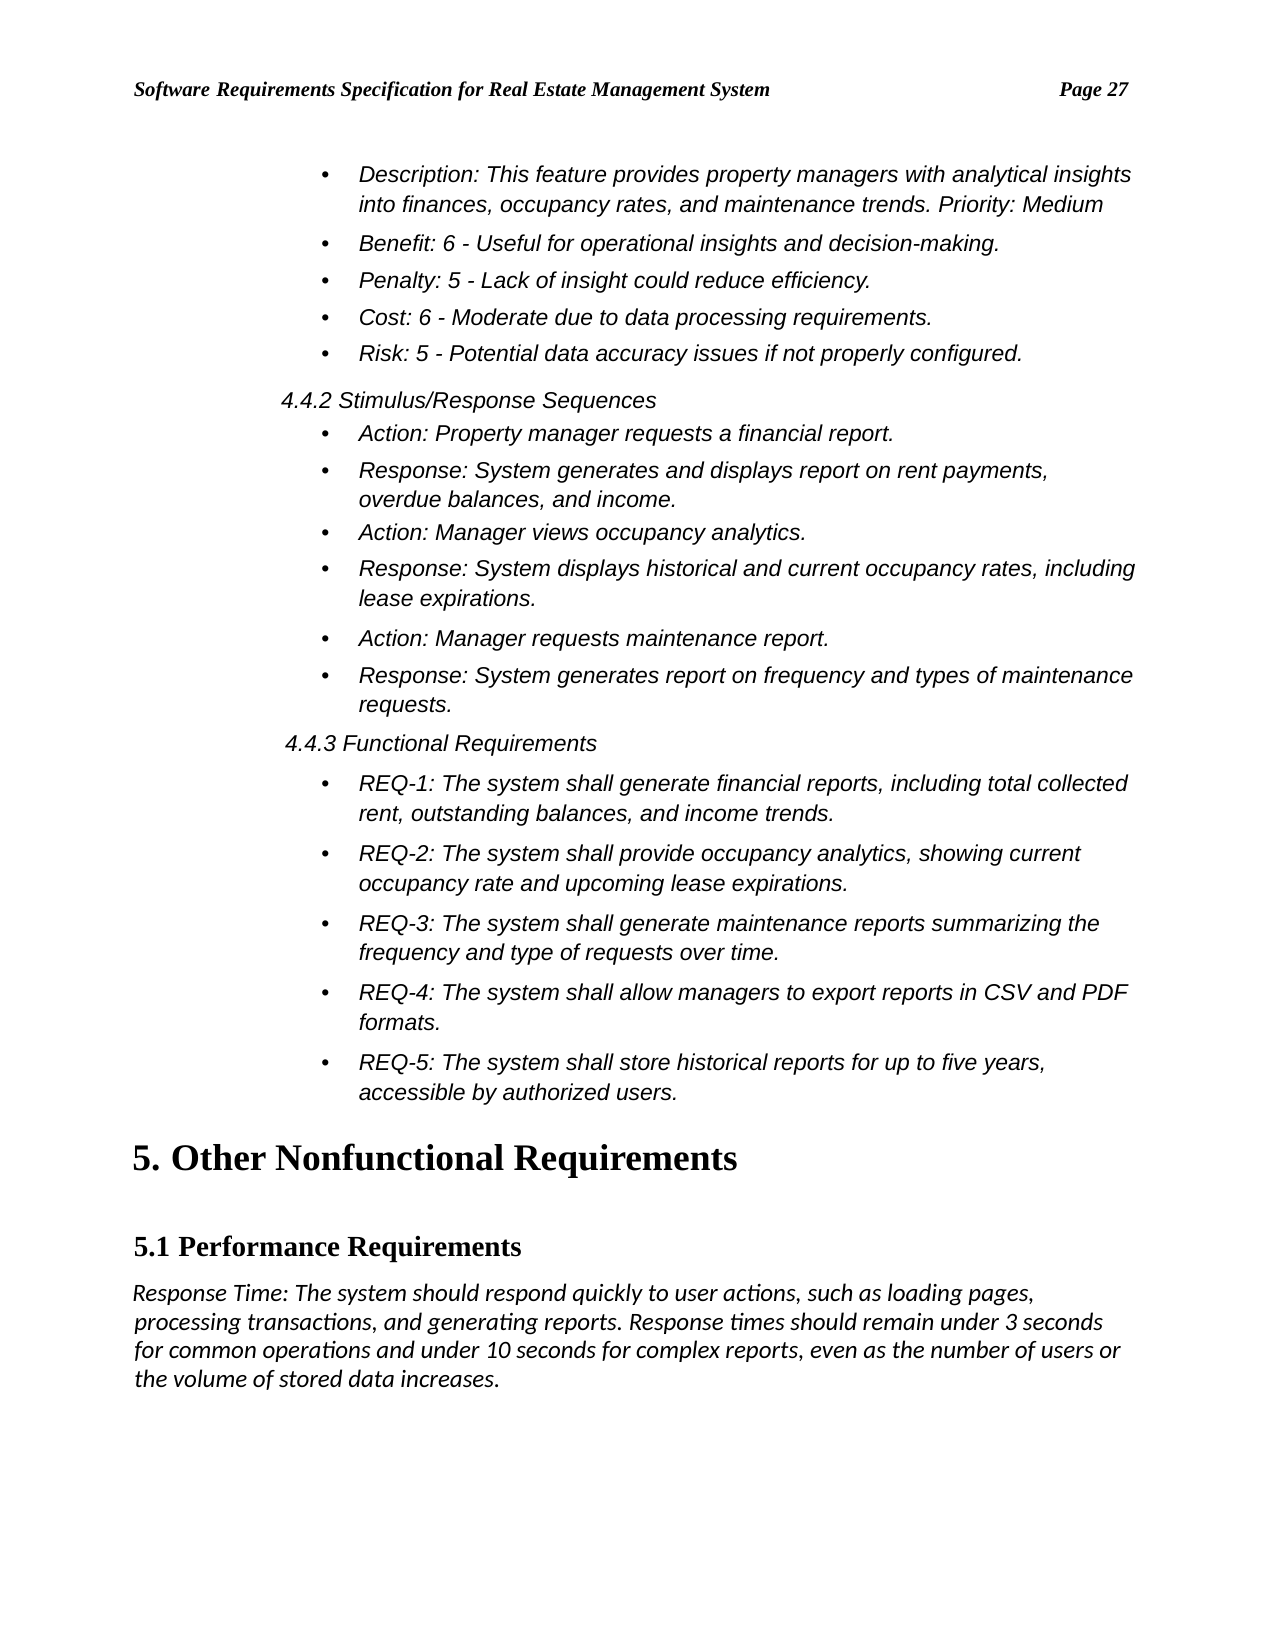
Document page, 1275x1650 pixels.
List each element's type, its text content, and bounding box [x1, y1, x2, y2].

subtitle 5. Other Nonfunctional Requirements [132, 1135, 1139, 1178]
list Cost: 6 - Moderate due to data processing requirements. [321, 304, 1139, 330]
text 4.4.2 Stimulus/Response Sequences [133, 387, 1139, 413]
text 4.4.3 Functional Requirements [285, 730, 1139, 756]
text Response Time: The system should respond quickly to user actions, such as loading pages, processing transactions, and generating reports. Response times should remain under 3 seconds for common operations and under 10 seconds for complex reports, even as the number of users or the volume of stored data increases. [132, 1279, 1139, 1394]
subtitle 5.1 Performance Requirements [133, 1229, 1139, 1263]
list Response: System displays historical and current occupancy rates, including lease expirations. [321, 555, 1139, 611]
list REQ-3: The system shall generate maintenance reports summarizing the frequency and type of requests over time. [321, 910, 1139, 966]
list Description: This feature provides property managers with analytical insights into finances, occupancy rates, and maintenance trends. Priority: Medium [321, 161, 1139, 217]
list Benefit: 6 - Useful for operational insights and decision-making. [321, 230, 1139, 257]
list REQ-4: The system shall allow managers to export reports in CSV and PDF formats. [321, 979, 1139, 1035]
list Action: Manager requests maintenance report. [321, 625, 1139, 651]
list Response: System generates report on frequency and types of maintenance requests. [321, 662, 1139, 718]
list REQ-5: The system shall store historical reports for up to five years, accessible by authorized users. [321, 1049, 1139, 1105]
list Action: Property manager requests a financial report. [321, 419, 1139, 446]
list Action: Manager views occupancy analytics. [321, 519, 1139, 545]
list Risk: 5 - Potential data accuracy issues if not properly configured. [321, 340, 1139, 367]
list REQ-2: The system shall provide occupancy analytics, showing current occupancy rate and upcoming lease expirations. [321, 840, 1139, 896]
list Response: System generates and displays report on rent payments, overdue balances, and income. [321, 457, 1139, 513]
list REQ-1: The system shall generate financial reports, including total collected rent, outstanding balances, and income trends. [321, 770, 1139, 826]
list Penalty: 5 - Lack of insight could reduce efficiency. [321, 267, 1139, 293]
